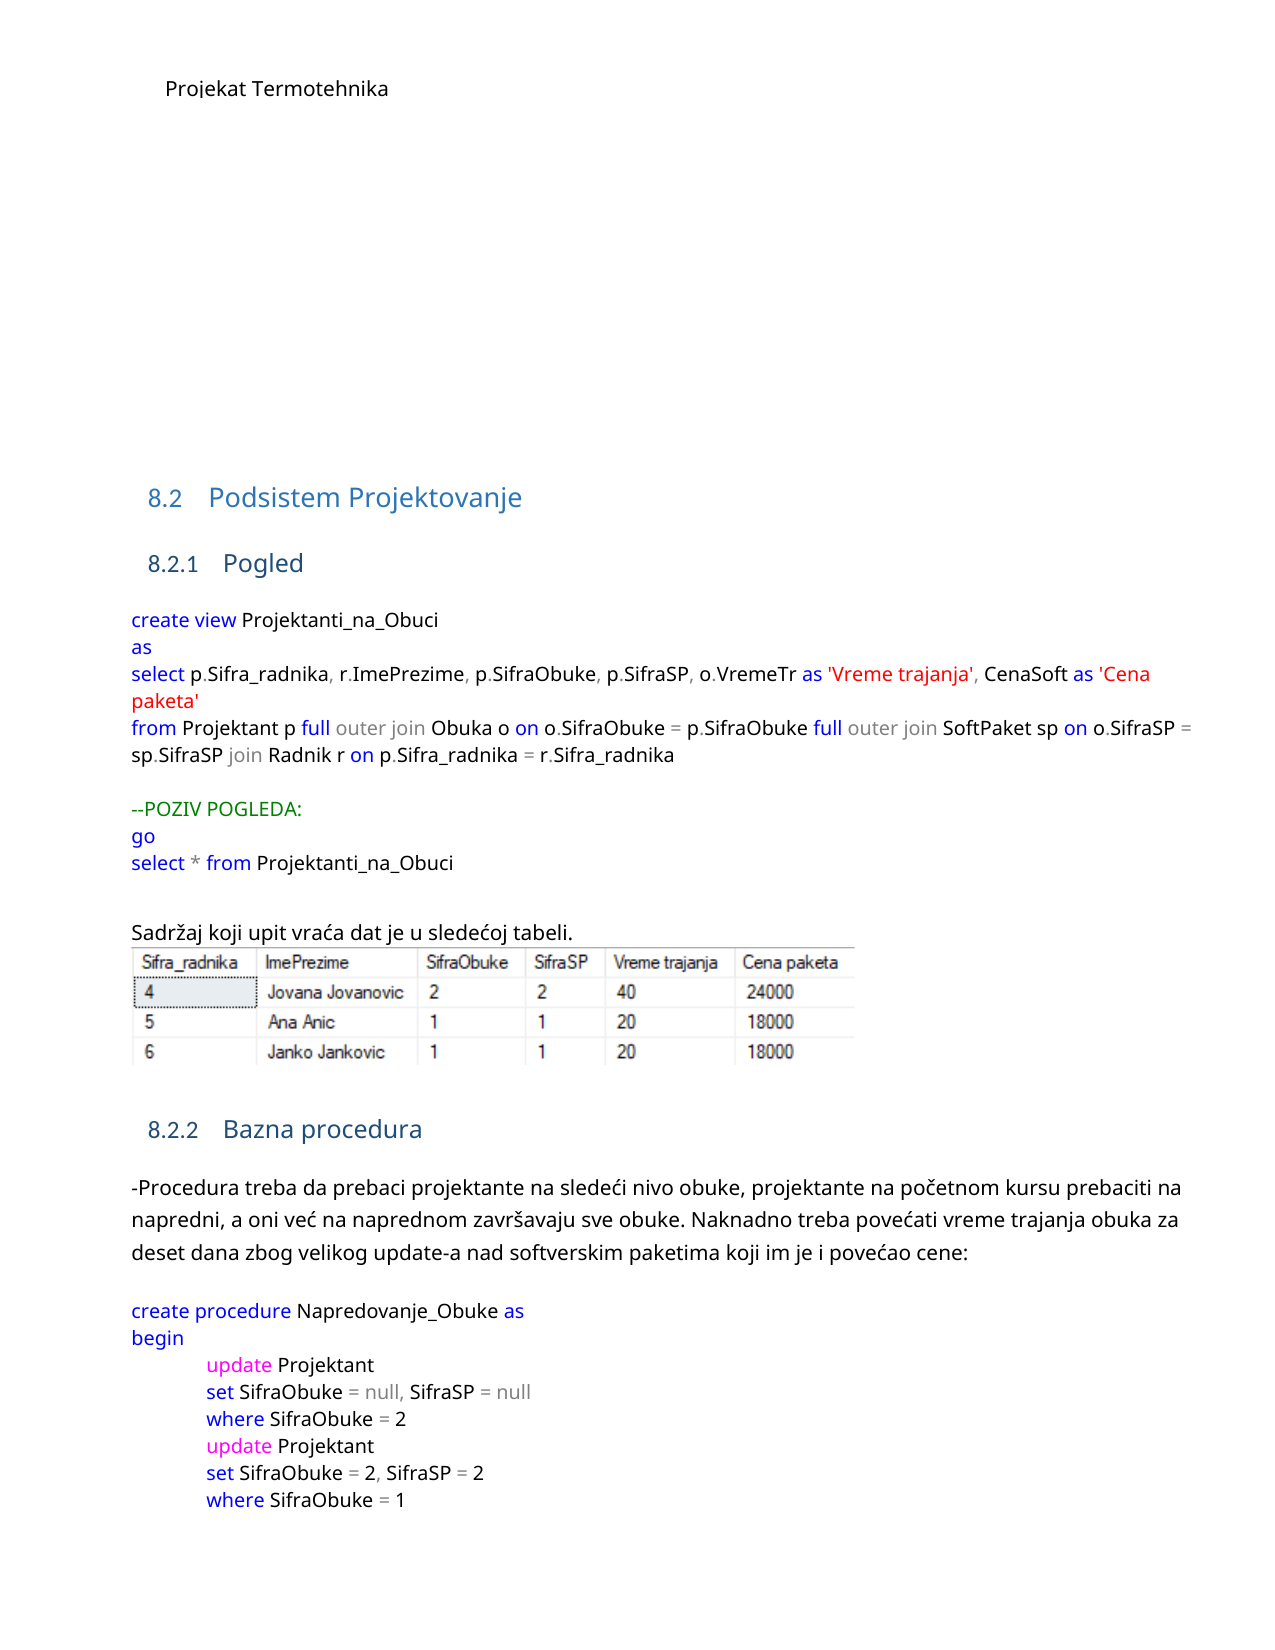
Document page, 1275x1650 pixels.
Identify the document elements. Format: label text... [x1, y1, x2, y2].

text begin [131, 1324, 1198, 1352]
text set SifraObuke = 2, SifraSP = 2 [131, 1459, 1198, 1486]
text update Projektant [131, 1352, 1198, 1378]
text create procedure Napredovanje_Obuke as [131, 1298, 1198, 1324]
text set SifraObuke = null, SifraSP = null [131, 1378, 1198, 1406]
text -Procedura treba da prebaci projektante na sledeći nivo obuke, projektante na početnom kursu prebaciti na napredni, a oni već na naprednom završavaju sve obuke. Naknadno treba povećati vreme trajanja obuka za deset dana zbog velikog update-a nad softverskim paketima koji im je i povećao cene: [131, 1173, 1198, 1266]
text select * from Projektanti_na_Obuci [131, 849, 1198, 876]
subtitle Pogled [148, 545, 1198, 579]
text where SifraObuke = 2 [131, 1406, 1198, 1432]
text go [131, 822, 1198, 849]
text --POZIV POGLEDA: [131, 795, 1198, 822]
text from Projektant p full outer join Obuka o on o.SifraObuke = p.SifraObuke full outer join SoftPaket sp on o.SifraSP = sp.SifraSP join Radnik r on p.Sifra_radnika = r.Sifra_radnika [131, 714, 1198, 768]
text create view Projektanti_na_Obuci [131, 606, 1198, 633]
text where SifraObuke = 1 [131, 1486, 1198, 1513]
subtitle Bazna procedura [148, 1112, 1198, 1146]
subtitle Podsistem Projektovanje [148, 478, 1198, 515]
text update Projektant [131, 1432, 1198, 1459]
text select p.Sifra_radnika, r.ImePrezime, p.SifraObuke, p.SifraSP, o.VremeTr as 'Vreme trajanja', CenaSoft as 'Cena paketa' [131, 660, 1198, 714]
text as [131, 633, 1198, 660]
picture [131, 947, 855, 1065]
text Sadržaj koji upit vraća dat je u sledećoj tabeli. [131, 918, 1198, 946]
